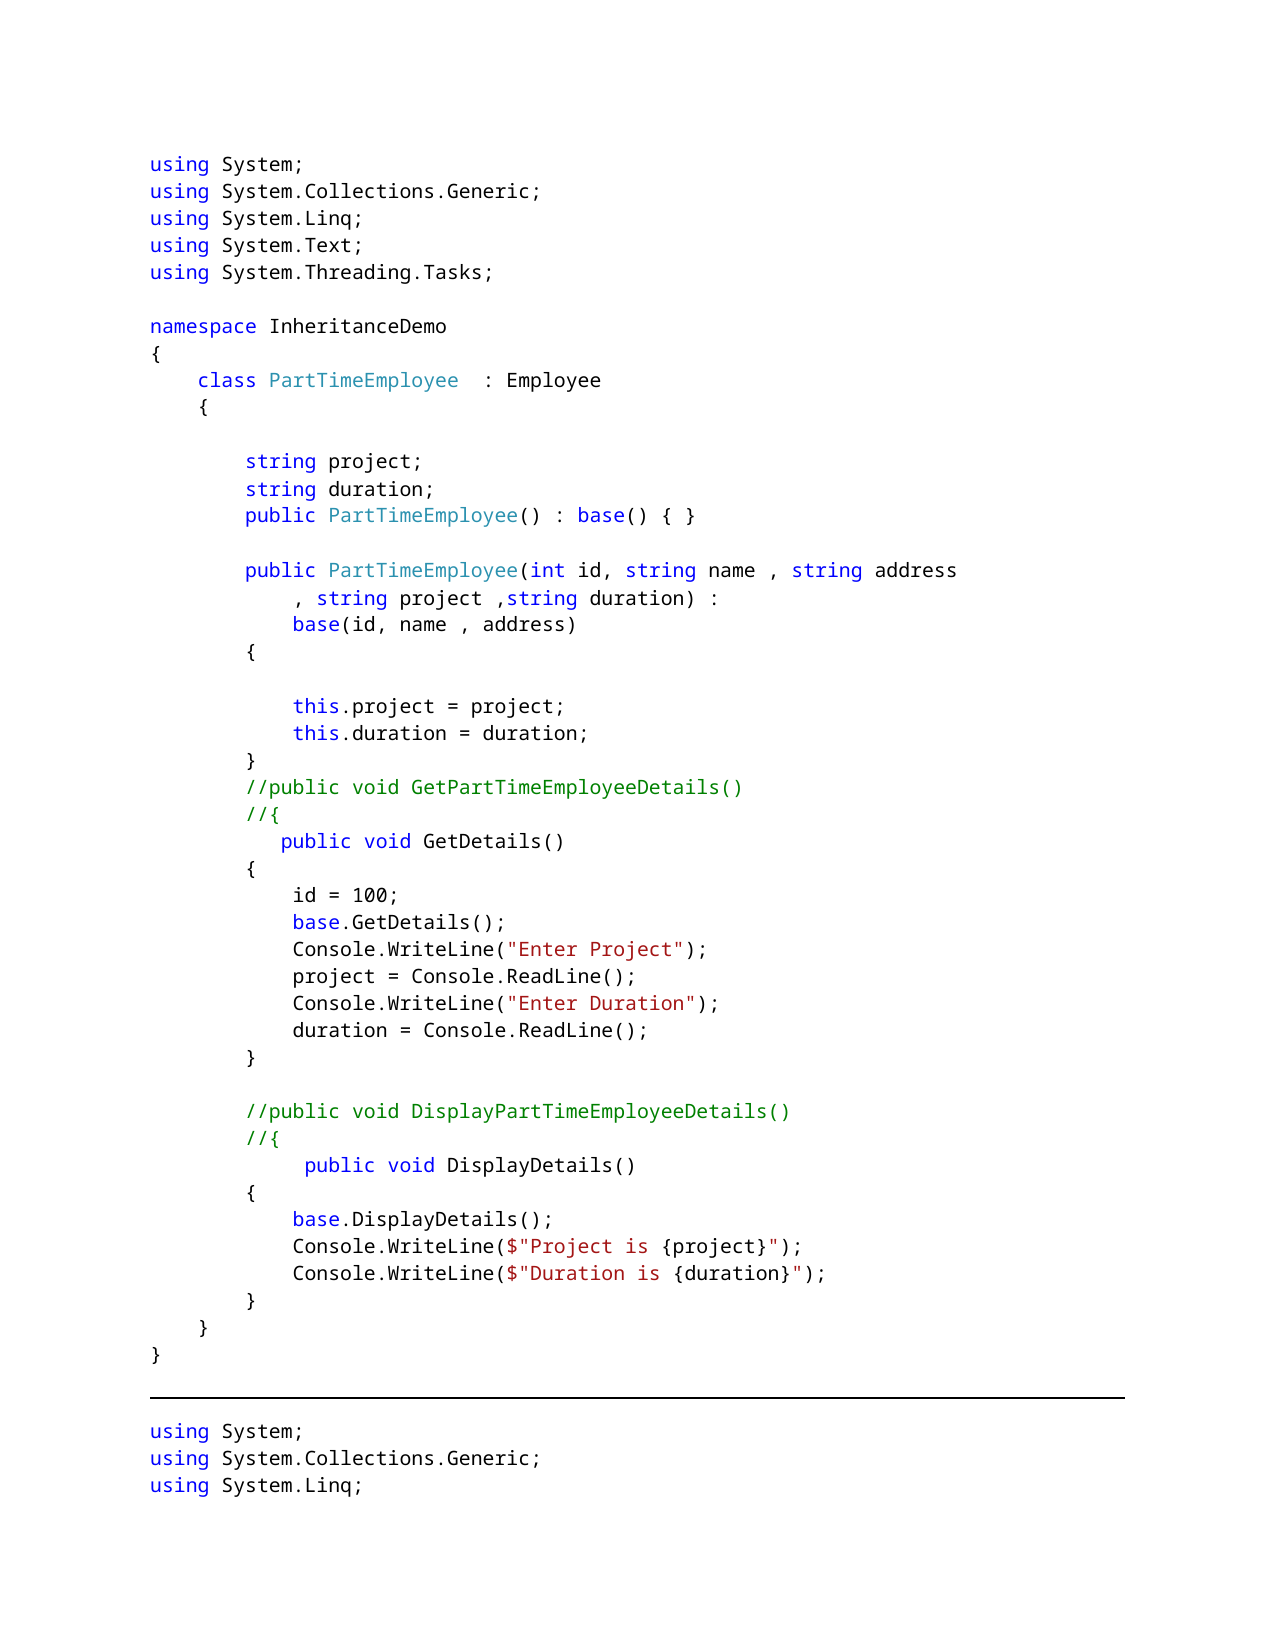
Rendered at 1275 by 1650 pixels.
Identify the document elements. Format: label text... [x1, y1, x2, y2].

text { [150, 339, 1125, 366]
text public void DisplayDetails() [150, 1151, 1125, 1178]
text //{ [150, 1124, 1125, 1151]
text string duration; [150, 475, 1125, 502]
text { [150, 854, 1125, 882]
text using System.Linq; [150, 204, 1125, 231]
text id = 100; [150, 882, 1125, 908]
text //public void DisplayPartTimeEmployeeDetails() [150, 1097, 1125, 1124]
text { [150, 393, 1125, 420]
text Console.WriteLine($"Project is {project}"); [150, 1232, 1125, 1259]
text public PartTimeEmployee() : base() { } [150, 502, 1125, 529]
text { [150, 638, 1125, 665]
text Console.WriteLine($"Duration is {duration}"); [150, 1259, 1125, 1286]
text } [150, 1313, 1125, 1340]
text base.GetDetails(); [150, 908, 1125, 936]
text using System.Collections.Generic; [150, 177, 1125, 204]
text Console.WriteLine("Enter Project"); [150, 936, 1125, 962]
text base(id, name , address) [150, 611, 1125, 638]
text this.duration = duration; [150, 720, 1125, 747]
text namespace InheritanceDemo [150, 312, 1125, 339]
text class PartTimeEmployee : Employee [150, 366, 1125, 393]
text using System; [150, 150, 1125, 177]
text this.project = project; [150, 693, 1125, 720]
text } [150, 747, 1125, 774]
text string project; [150, 448, 1125, 475]
text public void GetDetails() [150, 828, 1125, 854]
text public PartTimeEmployee(int id, string name , string address [150, 557, 1125, 584]
text //{ [150, 801, 1125, 828]
text using System.Collections.Generic; [150, 1445, 1125, 1472]
text } [150, 1043, 1125, 1070]
text , string project ,string duration) : [150, 584, 1125, 611]
text using System.Linq; [150, 1472, 1125, 1499]
text } [150, 1340, 1125, 1367]
text duration = Console.ReadLine(); [150, 1016, 1125, 1043]
text base.DisplayDetails(); [150, 1205, 1125, 1232]
text //public void GetPartTimeEmployeeDetails() [150, 774, 1125, 801]
text Console.WriteLine("Enter Duration"); [150, 989, 1125, 1016]
text using System; [150, 1418, 1125, 1445]
text using System.Threading.Tasks; [150, 258, 1125, 285]
text project = Console.ReadLine(); [150, 962, 1125, 989]
text { [150, 1178, 1125, 1205]
text } [150, 1286, 1125, 1313]
text using System.Text; [150, 231, 1125, 258]
